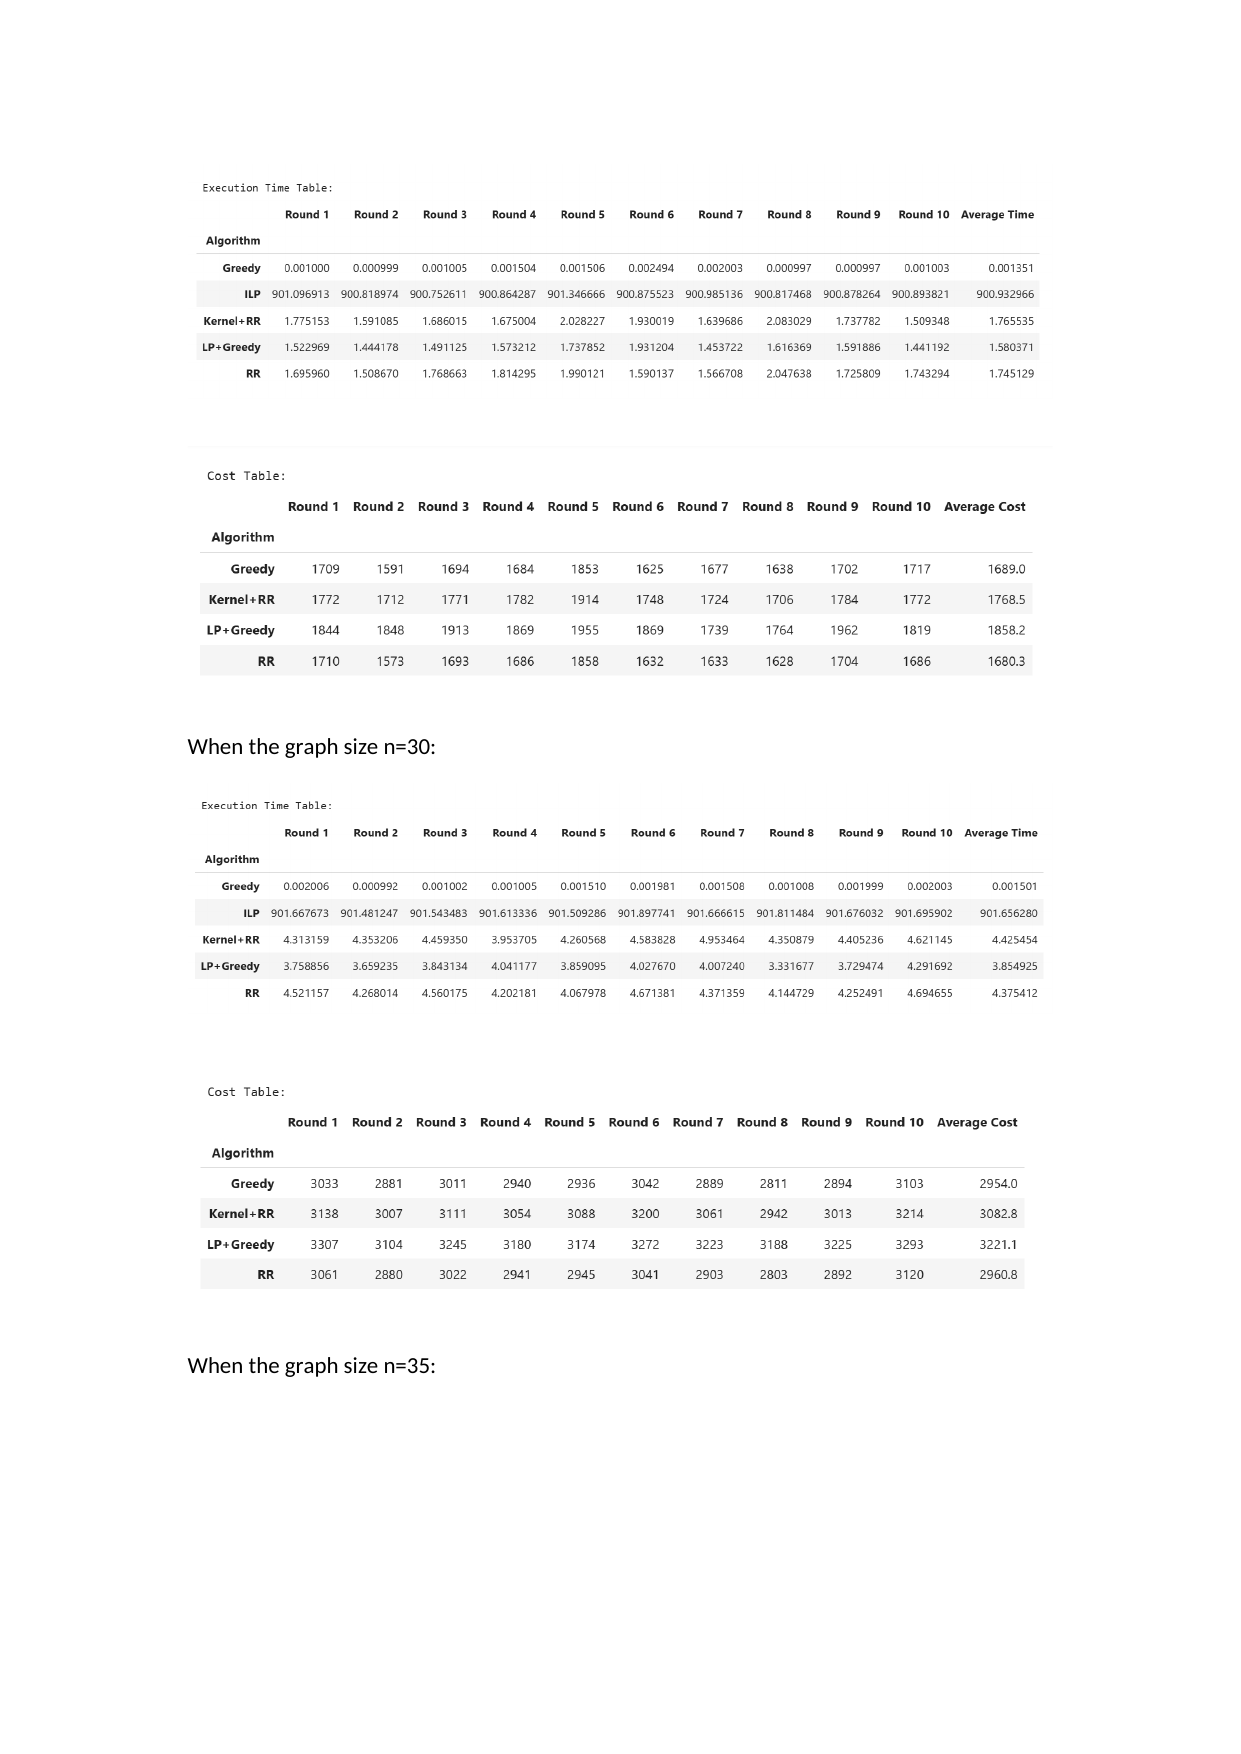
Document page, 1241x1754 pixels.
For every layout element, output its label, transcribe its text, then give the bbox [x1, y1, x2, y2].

picture [187, 446, 1053, 691]
picture [187, 783, 1053, 1014]
picture [187, 164, 1053, 399]
text When the graph size n=35: [187, 1347, 1053, 1384]
picture [187, 1065, 1053, 1305]
text When the graph size n=30: [187, 727, 1053, 765]
